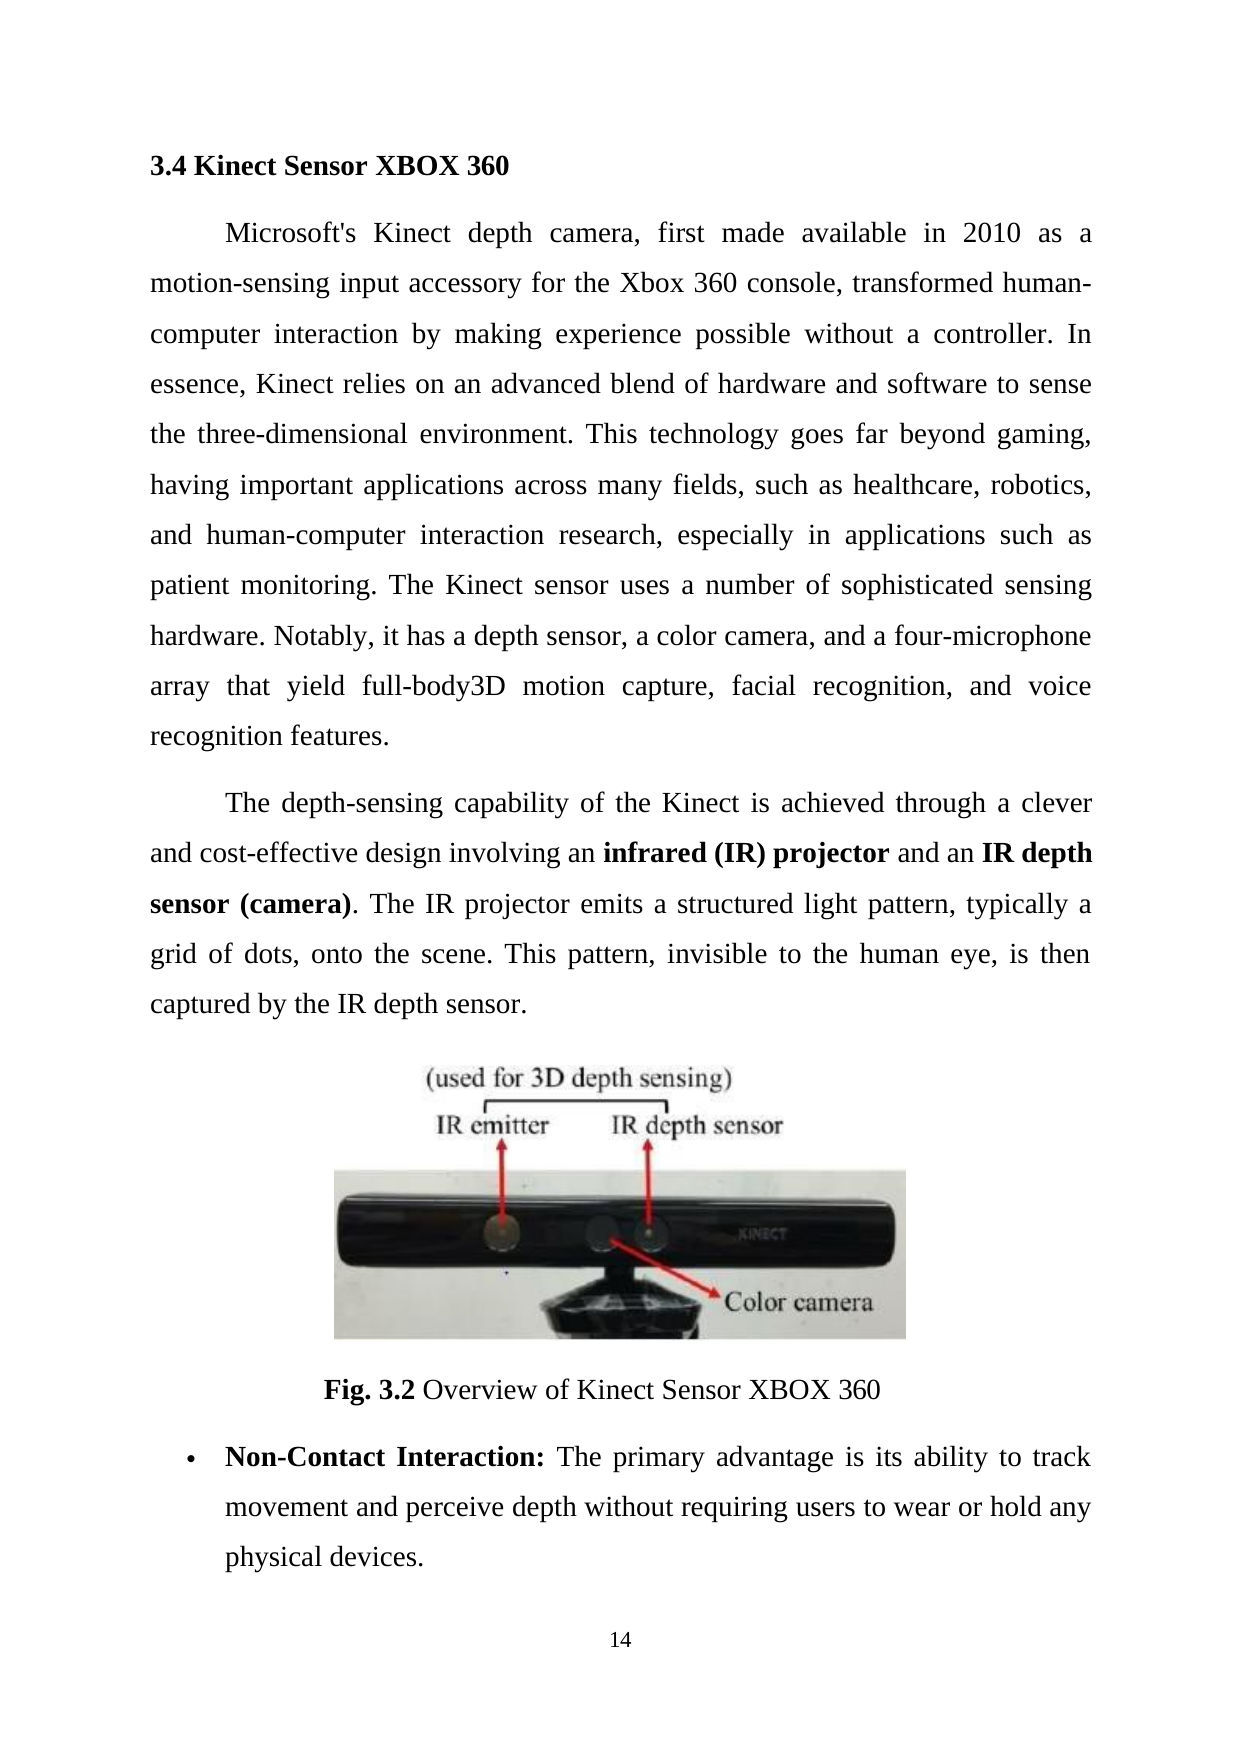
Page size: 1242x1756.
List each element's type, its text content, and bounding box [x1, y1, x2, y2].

picture [334, 1065, 906, 1094]
text The depth-sensing capability of the Kinect is achieved through a clever and cost-effective design involving an infrared (IR) projector and an IR depth sensor (camera). The IR projector emits a structured light pattern, typically a grid of dots, onto the scene. This pattern, invisible to the human eye, is then captured by the IR depth sensor. [150, 785, 1093, 1020]
subtitle Kinect Sensor XBOX 360 [150, 148, 1109, 182]
text Microsoft's Kinect depth camera, first made available in 2010 as a motion-sensing input accessory for the Xbox 360 console, transformed human- computer interaction by making experience possible without a controller. In essence, Kinect relies on an advanced blend of hardware and software to sense the three-dimensional environment. This technology goes far beyond gaming, having important applications across many fields, such as healthcare, robotics, and human-computer interaction research, especially in applications such as patient monitoring. The Kinect sensor uses a number of sophisticated sensing hardware. Notably, it has a depth sensor, a color camera, and a four-microphone array that yield full-body3D motion capture, facial recognition, and voice recognition features. [150, 215, 1093, 752]
list Non-Contact Interaction: The primary advantage is its ability to track movement and perceive depth without requiring users to wear or hold any physical devices. [187, 1439, 1092, 1573]
text Fig. 3.2 Overview of Kinect Sensor XBOX 360 [96, 1094, 1109, 1406]
